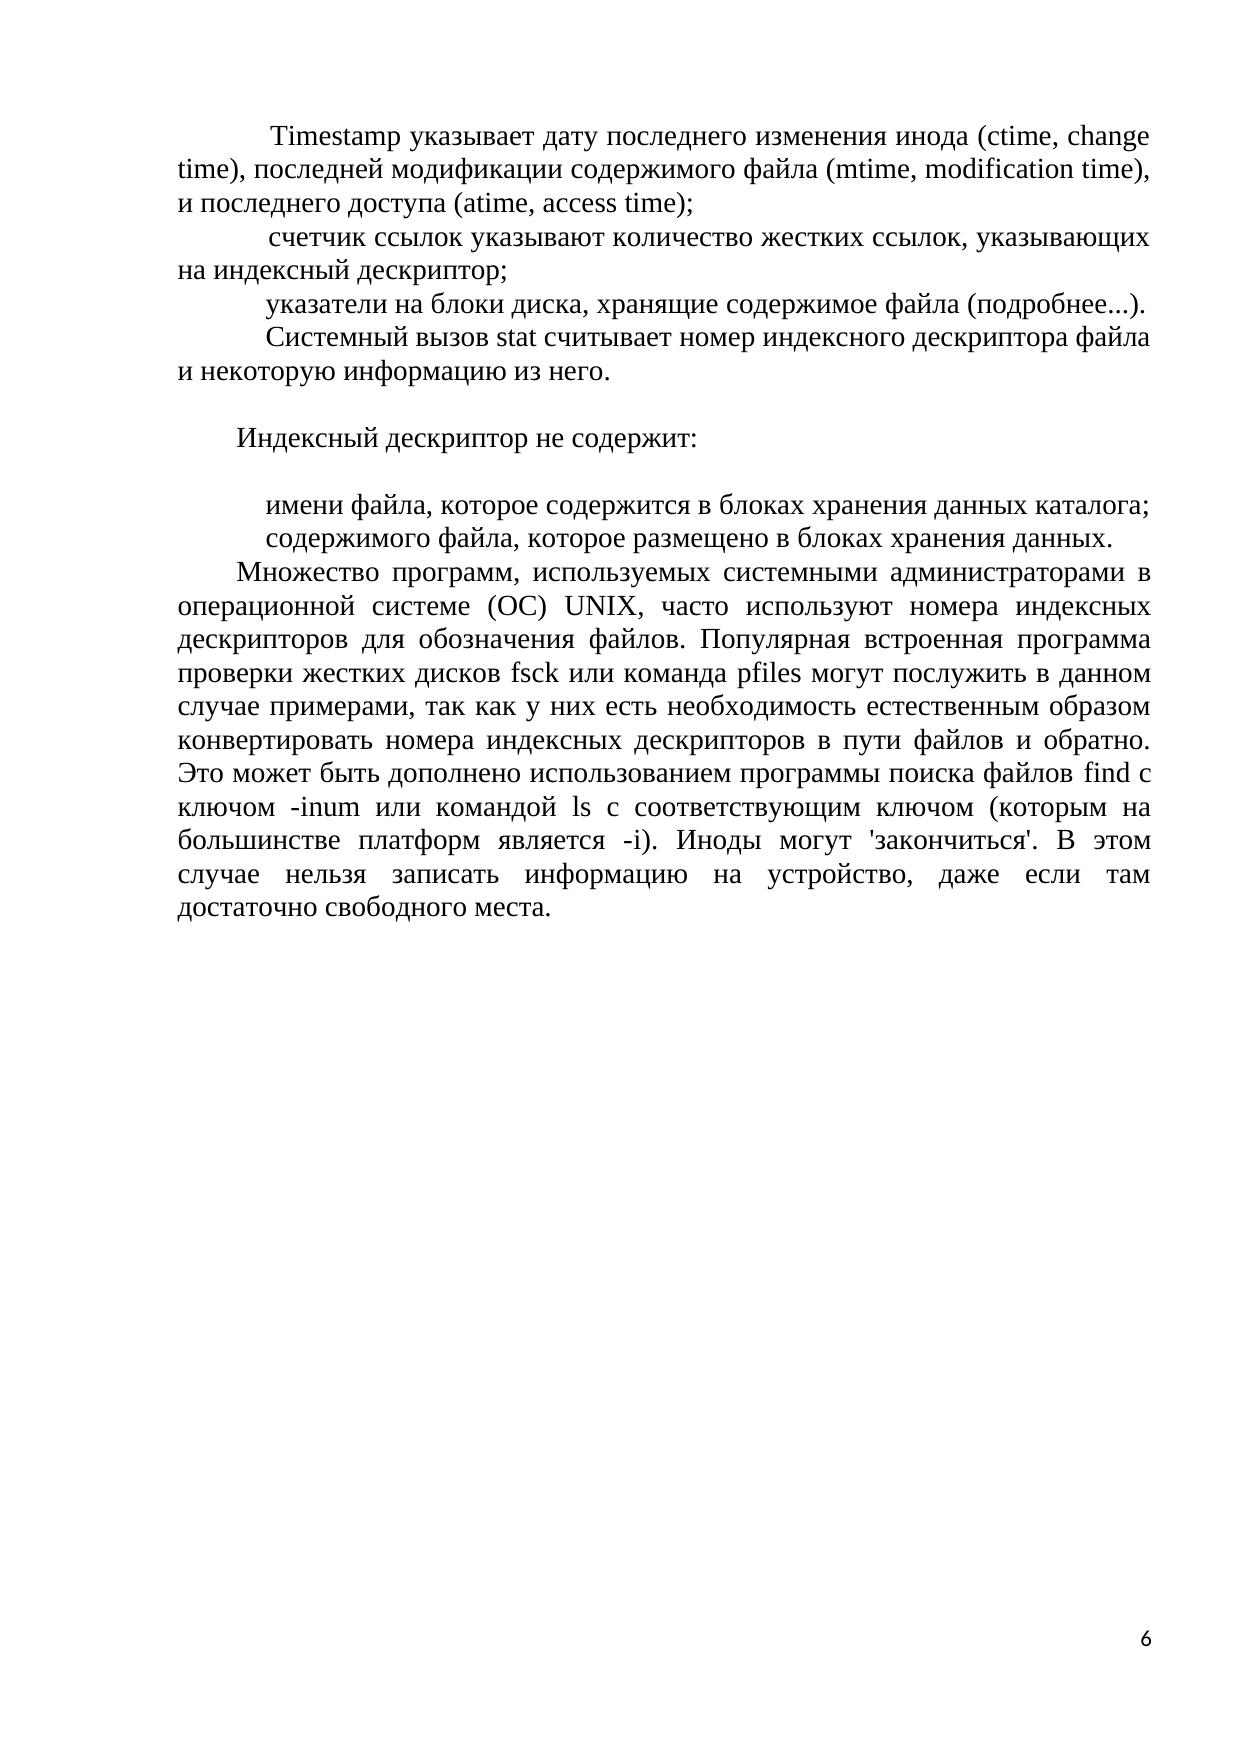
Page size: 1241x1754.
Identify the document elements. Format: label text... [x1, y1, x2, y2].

text Индексный дескриптор не содержит: [177, 420, 1152, 453]
text Системный вызов stat считывает номер индексного дескриптора файла и некоторую информацию из него. [177, 319, 1152, 386]
text Timestamp указывает дату последнего изменения инода (ctime, change time), последней модификации содержимого файла (mtime, modification time), и последнего доступа (atime, access time); [177, 118, 1152, 219]
text Множество программ, используемых системными администраторами в операционной системе (ОС) UNIX, часто используют номера индексных дескрипторов для обозначения файлов. Популярная встроенная программа проверки жестких дисков fsck или команда pfiles могут послужить в данном случае примерами, так как у них есть необходимость естественным образом конвертировать номера индексных дескрипторов в пути файлов и обратно. Это может быть дополнено использованием программы поиска файлов find с ключом -inum или командой ls с соответствующим ключом (которым на большинстве платформ является -i). Иноды могут 'закончиться'. В этом случае нельзя записать информацию на устройство, даже если там достаточно свободного места. [177, 554, 1152, 923]
text содержимого файла, которое размещено в блоках хранения данных. [177, 521, 1152, 554]
text указатели на блоки диска, хранящие содержимое файла (подробнее...). [177, 286, 1152, 319]
text счетчик ссылок указывают количество жестких ссылок, указывающих на индексный дескриптор; [177, 219, 1152, 286]
text имени файла, которое содержится в блоках хранения данных каталога; [177, 487, 1152, 521]
